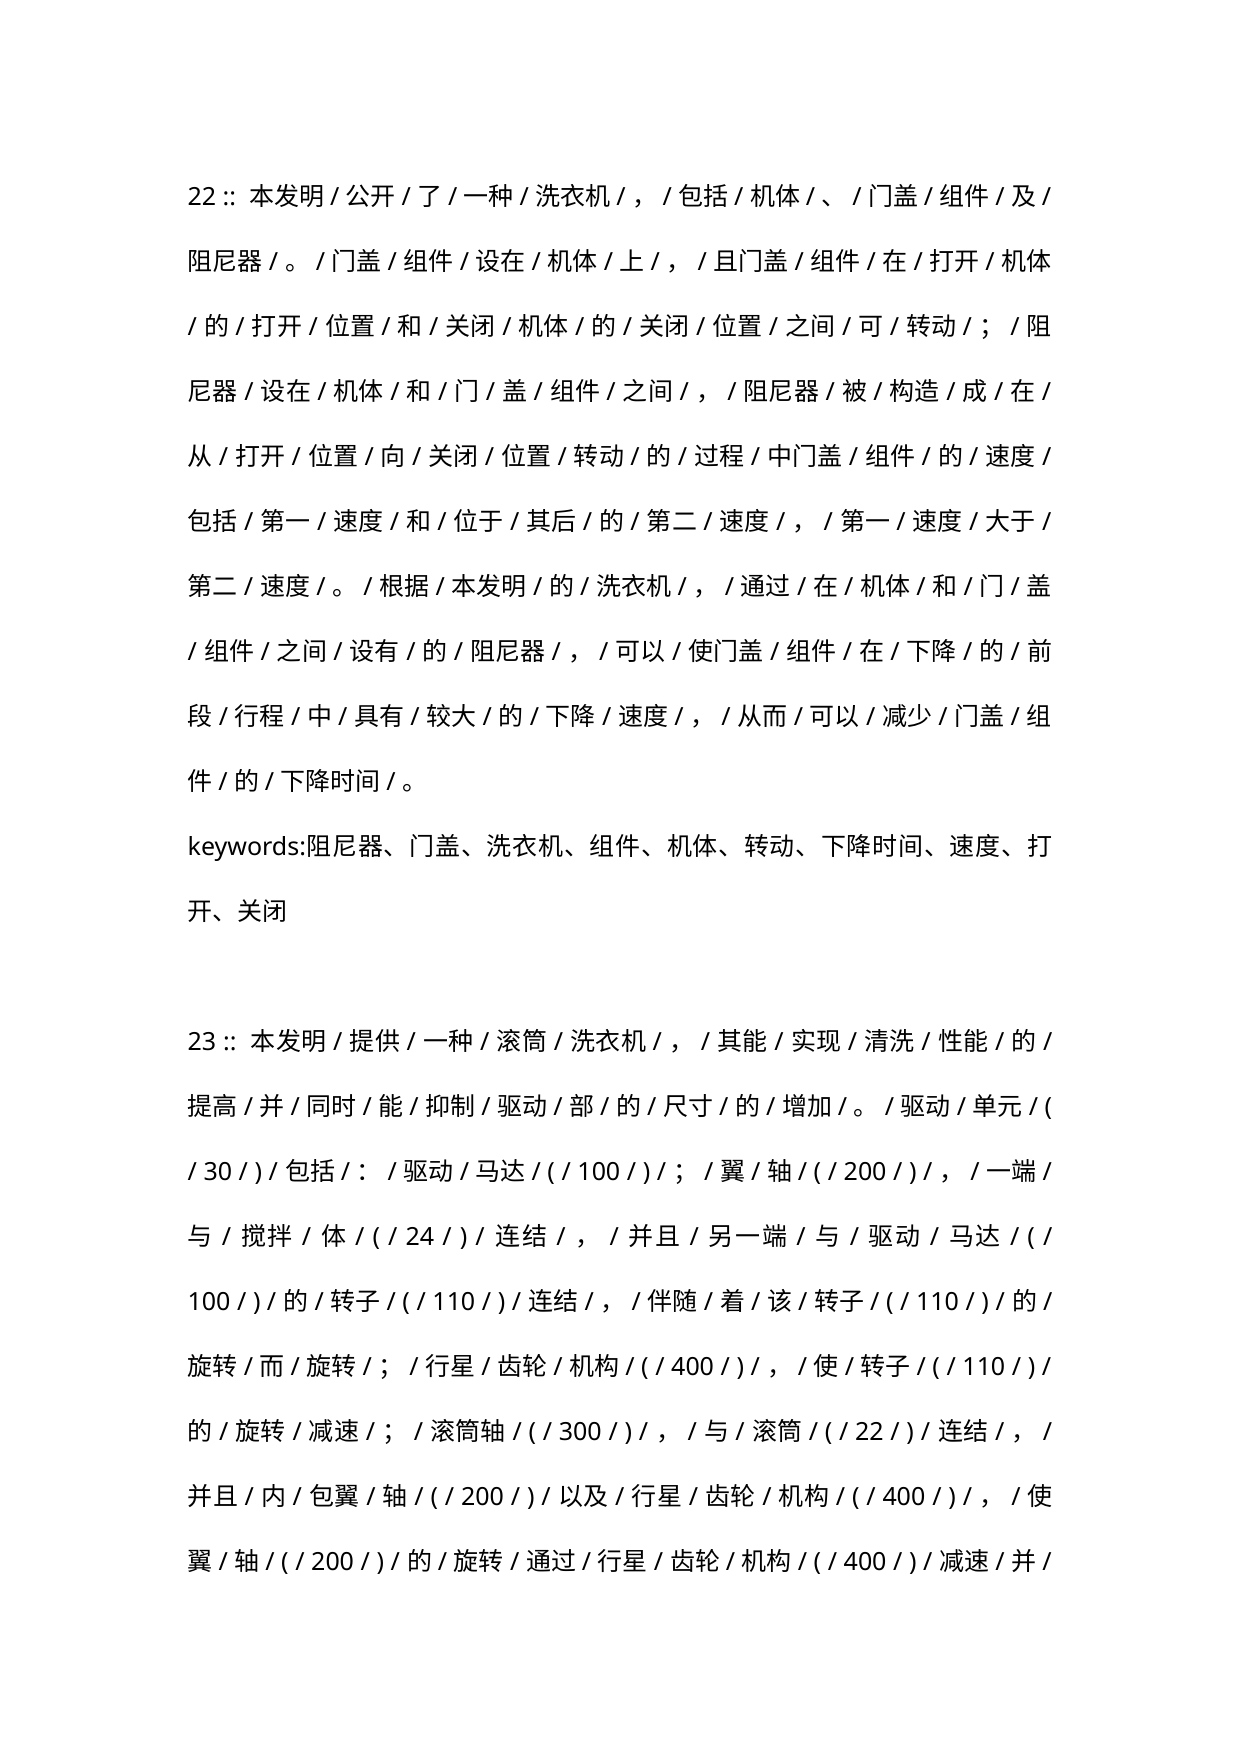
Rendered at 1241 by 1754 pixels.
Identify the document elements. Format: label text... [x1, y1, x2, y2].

text keywords:阻尼器、门盖、洗衣机、组件、机体、转动、下降时间、速度、打开、关闭 [187, 812, 1053, 942]
text 22 :: 本发明 / 公开 / 了 / 一种 / 洗衣机 / ， / 包括 / 机体 / 、 / 门盖 / 组件 / 及 / 阻尼器 / 。 / 门盖 / 组件 / 设在 / 机体 / 上 / ， / 且门盖 / 组件 / 在 / 打开 / 机体 / 的 / 打开 / 位置 / 和 / 关闭 / 机体 / 的 / 关闭 / 位置 / 之间 / 可 / 转动 / ； / 阻尼器 / 设在 / 机体 / 和 / 门 / 盖 / 组件 / 之间 / ， / 阻尼器 / 被 / 构造 / 成 / 在 / 从 / 打开 / 位置 / 向 / 关闭 / 位置 / 转动 / 的 / 过程 / 中门盖 / 组件 / 的 / 速度 / 包括 / 第一 / 速度 / 和 / 位于 / 其后 / 的 / 第二 / 速度 / ， / 第一 / 速度 / 大于 / 第二 / 速度 / 。 / 根据 / 本发明 / 的 / 洗衣机 / ， / 通过 / 在 / 机体 / 和 / 门 / 盖 / 组件 / 之间 / 设有 / 的 / 阻尼器 / ， / 可以 / 使门盖 / 组件 / 在 / 下降 / 的 / 前段 / 行程 / 中 / 具有 / 较大 / 的 / 下降 / 速度 / ， / 从而 / 可以 / 减少 / 门盖 / 组件 / 的 / 下降时间 / 。 [187, 162, 1053, 812]
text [187, 1007, 1053, 1592]
